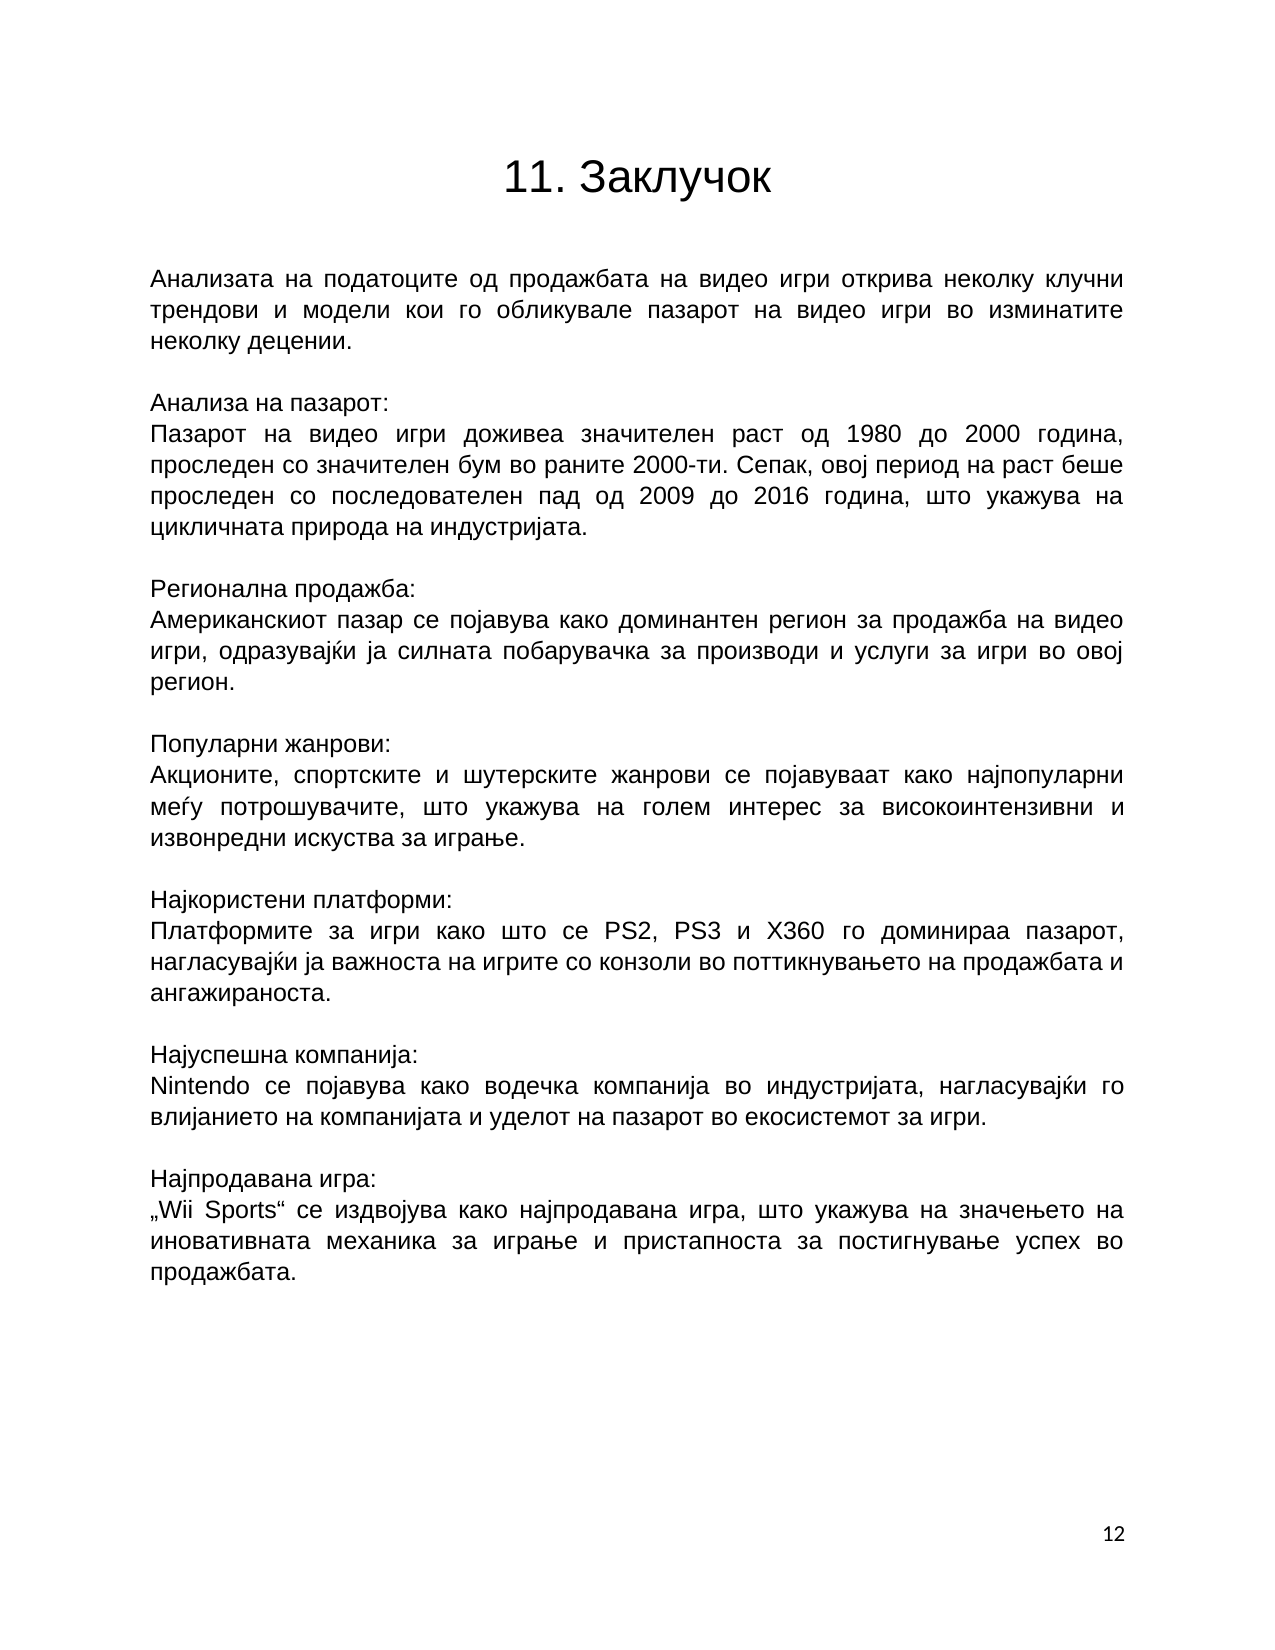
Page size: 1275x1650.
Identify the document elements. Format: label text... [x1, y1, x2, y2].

text Платформите за игри како што се PS2, PS3 и X360 го доминираа пазарот, нагласувајќи ја важноста на игрите со конзоли во поттикнувањето на продажбата и ангажираноста. [150, 916, 1125, 1006]
text Пазарот на видео игри доживеа значителен раст од 1980 до 2000 година, проследен со значителен бум во раните 2000-ти. Сепак, овој период на раст беше проследен со последователен пад од 2009 до 2016 година, што укажува на цикличната природа на индустријата. [150, 419, 1125, 541]
text Акционите, спортските и шутерските жанрови се појавуваат како најпопуларни меѓу потрошувачите, што укажува на голем интерес за високоинтензивни и извонредни искуства за играње. [150, 760, 1125, 851]
text Анализа на пазарот: [150, 388, 1125, 417]
text Популарни жанрови: [150, 729, 1125, 758]
text Најпродавана игра: [150, 1164, 1125, 1193]
text „Wii Sports“ се издвојува како најпродавана игра, што укажува на значењето на иновативната механика за играње и пристапноста за постигнување успех во продажбата. [150, 1195, 1125, 1286]
text Регионална продажба: [150, 574, 1125, 603]
text Најуспешна компанија: [150, 1040, 1125, 1068]
subtitle 11. Заклучок [150, 150, 1125, 203]
text Анализата на податоците од продажбата на видео игри открива неколку клучни трендови и модели кои го обликувале пазарот на видео игри во изминатите неколку децении. [150, 264, 1125, 354]
text Американскиот пазар се појавува како доминантен регион за продажба на видео игри, одразувајќи ја силната побарувачка за производи и услуги за игри во овој регион. [150, 605, 1125, 696]
text Nintendo се појавува како водечка компанија во индустријата, нагласувајќи го влијанието на компанијата и уделот на пазарот во екосистемот за игри. [150, 1071, 1125, 1131]
text Најкористени платформи: [150, 884, 1125, 913]
